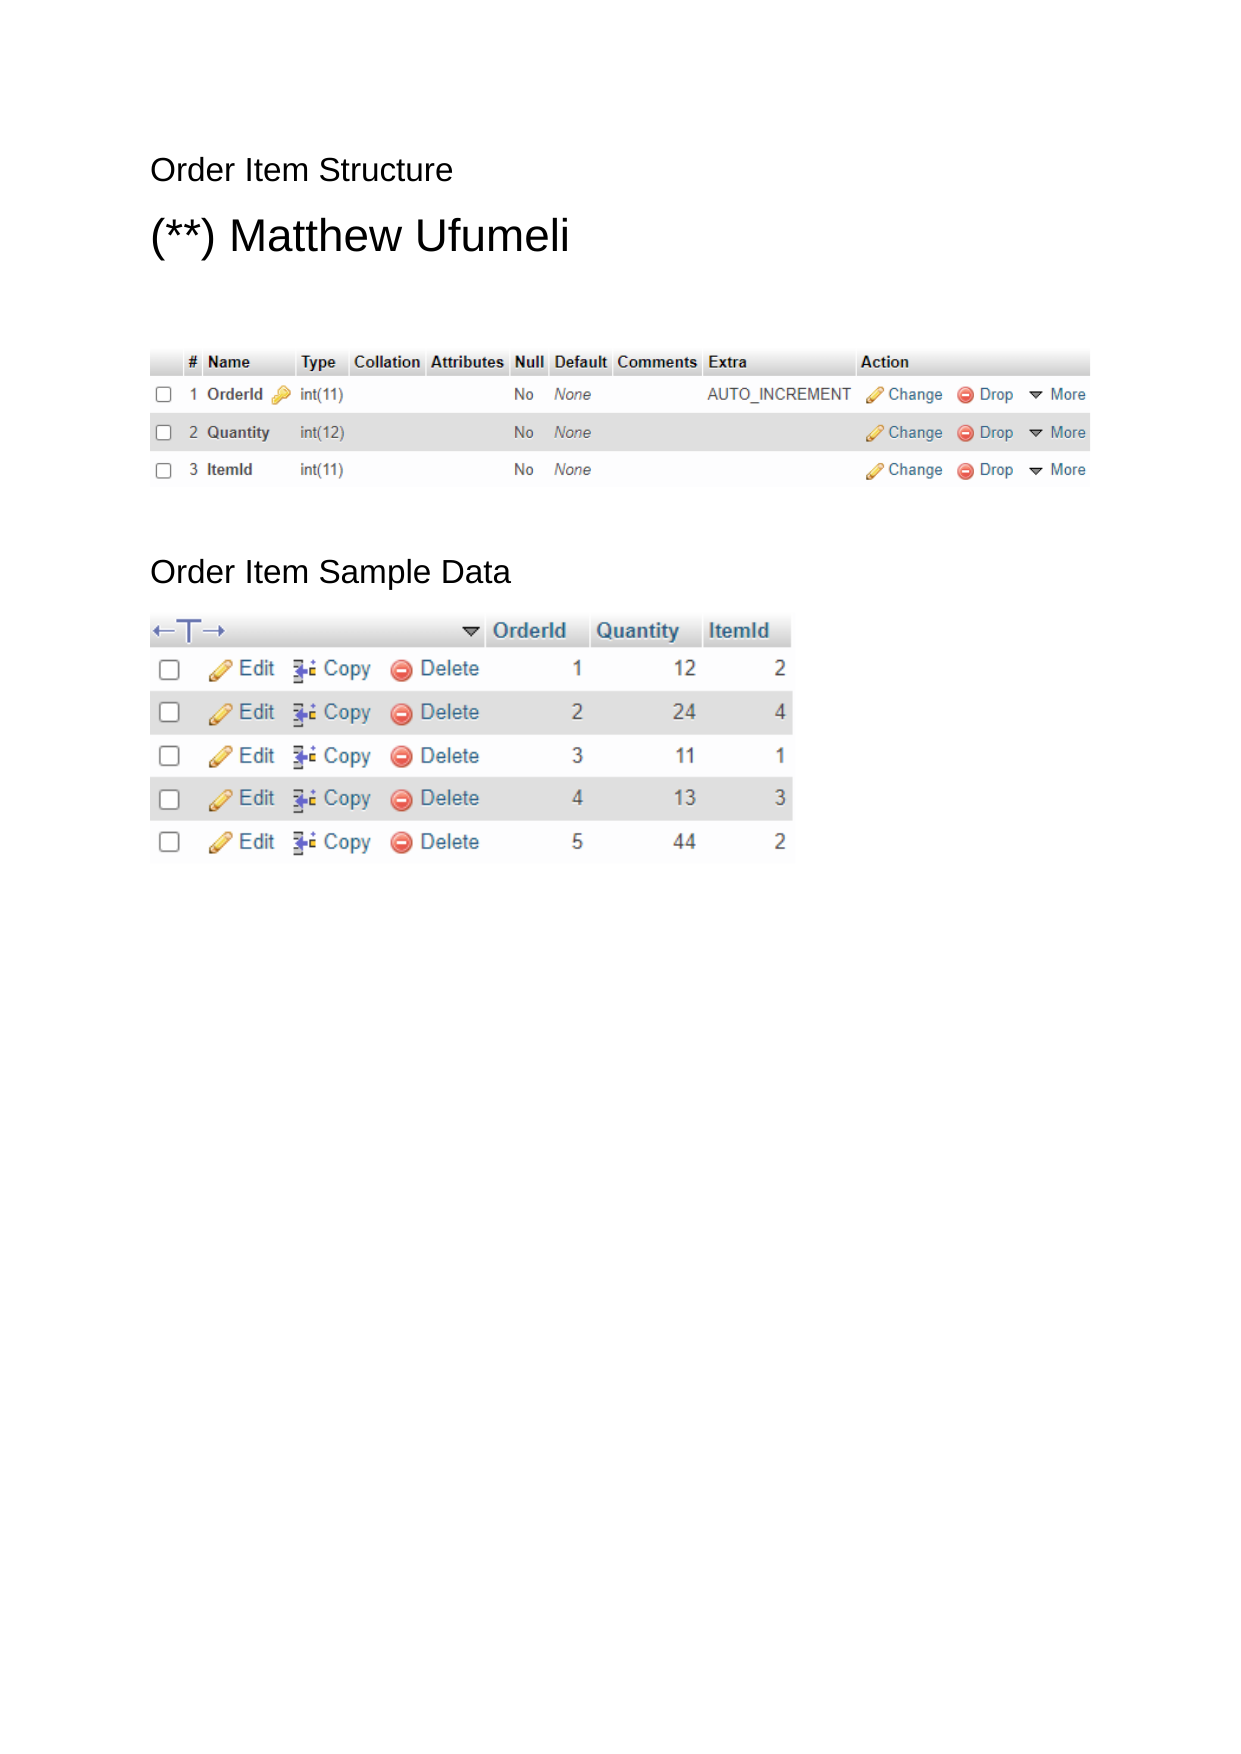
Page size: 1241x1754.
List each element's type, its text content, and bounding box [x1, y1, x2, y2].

text (**) Matthew Ufumeli [150, 208, 1090, 261]
text Order Item Structure [150, 150, 1090, 188]
picture [150, 339, 1091, 487]
text Order Item Sample Data [150, 552, 1090, 590]
picture [150, 610, 796, 871]
